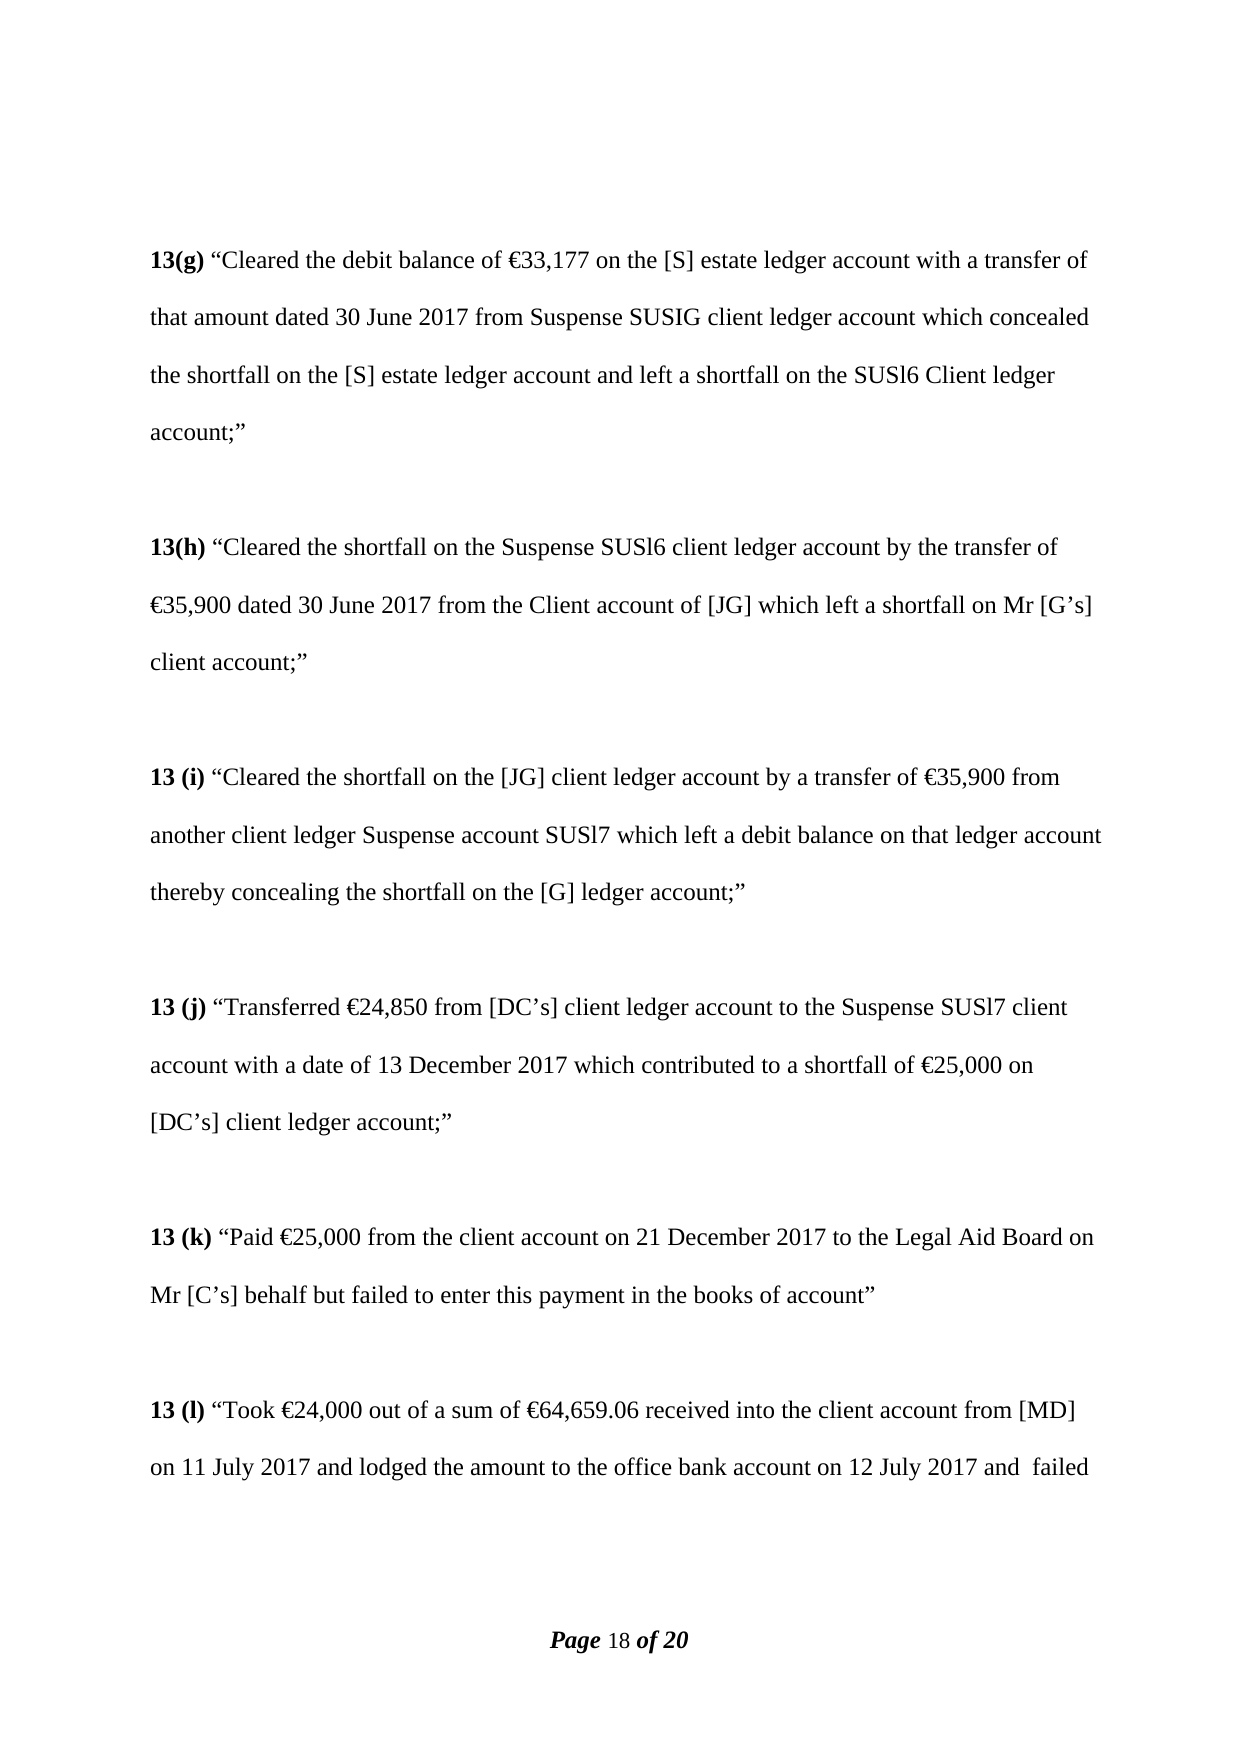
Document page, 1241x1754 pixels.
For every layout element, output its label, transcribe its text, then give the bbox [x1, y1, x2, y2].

text 13 (i) “Cleared the shortfall on the [JG] client ledger account by a transfer of €35,900 from another client ledger Suspense account SUSl7 which left a debit balance on that ledger account thereby concealing the shortfall on the [G] ledger account;” [150, 762, 1103, 906]
text 13(g) “Cleared the debit balance of €33,177 on the [S] estate ledger account with a transfer of that amount dated 30 June 2017 from Suspense SUSIG client ledger account which concealed the shortfall on the [S] estate ledger account and left a shortfall on the SUSl6 Client ledger account;” [150, 245, 1091, 446]
text 13 (l) “Took €24,000 out of a sum of €64,659.06 received into the client account from [MD] on 11 July 2017 and lodged the amount to the office bank account on 12 July 2017 and failed [150, 1395, 1091, 1481]
text €35,900 dated 30 June 2017 from the Client account of [JG] which left a shortfall on Mr [G’s] client account;” [150, 590, 1103, 676]
text 13(h) “Cleared the shortfall on the Suspense SUSl6 client ledger account by the transfer of [150, 532, 1103, 561]
text 13 (k) “Paid €25,000 from the client account on 21 December 2017 to the Legal Aid Board on Mr [C’s] behalf but failed to enter this payment in the books of account” [150, 1222, 1103, 1308]
text 13 (j) “Transferred €24,850 from [DC’s] client ledger account to the Suspense SUSl7 client account with a date of 13 December 2017 which contributed to a shortfall of €25,000 on [DC’s] client ledger account;” [150, 992, 1103, 1136]
